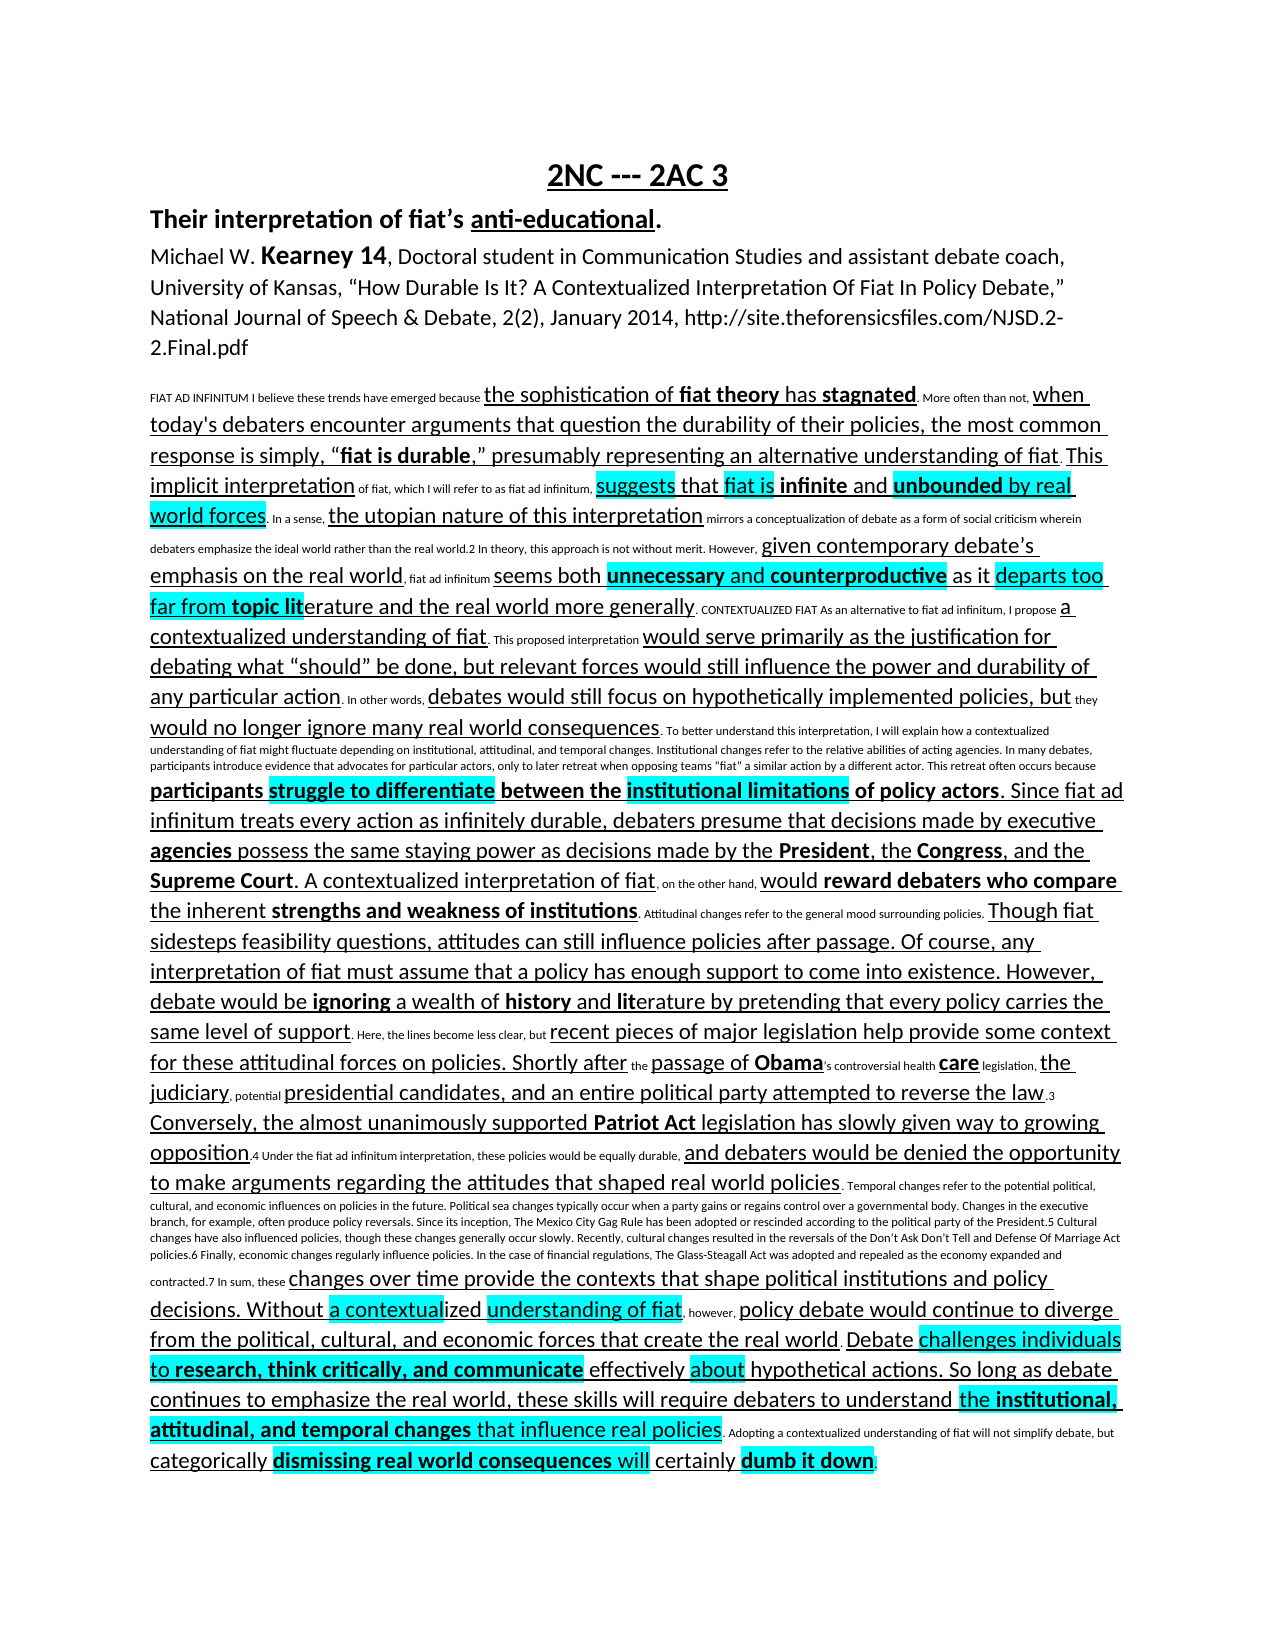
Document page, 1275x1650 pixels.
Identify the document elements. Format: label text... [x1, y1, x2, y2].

text FIAT AD INFINITUM I believe these trends have emerged because the sophistication of fiat theory has stagnated. More often than not, when today's debaters encounter arguments that question the durability of their policies, the most common response is simply, “fiat is durable,” presumably representing an alternative understanding of fiat. This implicit interpretation of fiat, which I will refer to as fiat ad infinitum, suggests that fiat is infinite and unbounded by real world forces. In a sense, the utopian nature of this interpretation mirrors a conceptualization of debate as a form of social criticism wherein debaters emphasize the ideal world rather than the real world.2 In theory, this approach is not without merit. However, given contemporary debate’s emphasis on the real world, fiat ad infinitum seems both unnecessary and counterproductive as it departs too far from topic literature and the real world more generally. CONTEXTUALIZED FIAT As an alternative to fiat ad infinitum, I propose a contextualized understanding of fiat. This proposed interpretation would serve primarily as the justification for debating what “should” be done, but relevant forces would still influence the power and durability of any particular action. In other words, debates would still focus on hypothetically implemented policies, but they would no longer ignore many real world consequences. To better understand this interpretation, I will explain how a contextualized understanding of fiat might fluctuate depending on institutional, attitudinal, and temporal changes. Institutional changes refer to the relative abilities of acting agencies. In many debates, participants introduce evidence that advocates for particular actors, only to later retreat when opposing teams “fiat” a similar action by a different actor. This retreat often occurs because participants struggle to differentiate between the institutional limitations of policy actors. Since fiat ad infinitum treats every action as infinitely durable, debaters presume that decisions made by executive agencies possess the same staying power as decisions made by the President, the Congress, and the Supreme Court. A contextualized interpretation of fiat, on the other hand, would reward debaters who compare the inherent strengths and weakness of institutions. Attitudinal changes refer to the general mood surrounding policies. Though fiat sidesteps feasibility questions, attitudes can still influence policies after passage. Of course, any interpretation of fiat must assume that a policy has enough support to come into existence. However, debate would be ignoring a wealth of history and literature by pretending that every policy carries the same level of support. Here, the lines become less clear, but recent pieces of major legislation help provide some context for these attitudinal forces on policies. Shortly after the passage of Obama’s controversial health care legislation, the judiciary, potential presidential candidates, and an entire political party attempted to reverse the law.3 Conversely, the almost unanimously supported Patriot Act legislation has slowly given way to growing opposition.4 Under the fiat ad infinitum interpretation, these policies would be equally durable, and debaters would be denied the opportunity to make arguments regarding the attitudes that shaped real world policies. Temporal changes refer to the potential political, cultural, and economic influences on policies in the future. Political sea changes typically occur when a party gains or regains control over a governmental body. Changes in the executive branch, for example, often produce policy reversals. Since its inception, The Mexico City Gag Rule has been adopted or rescinded according to the political party of the President.5 Cultural changes have also influenced policies, though these changes generally occur slowly. Recently, cultural changes resulted in the reversals of the Don’t Ask Don’t Tell and Defense Of Marriage Act policies.6 Finally, economic changes regularly influence policies. In the case of financial regulations, The Glass-Steagall Act was adopted and repealed as the economy expanded and contracted.7 In sum, these changes over time provide the contexts that shape political institutions and policy decisions. Without a contextualized understanding of fiat, however, policy debate would continue to diverge from the political, cultural, and economic forces that create the real world. Debate challenges individuals to research, think critically, and communicate effectively about hypothetical actions. So long as debate continues to emphasize the real world, these skills will require debaters to understand the institutional, attitudinal, and temporal changes that influence real policies. Adopting a contextualized understanding of fiat will not simplify debate, but categorically dismissing real world consequences will certainly dumb it down. [150, 380, 1125, 1474]
text Michael W. Kearney 14, Doctoral student in Communication Studies and assistant debate coach, University of Kansas, “How Durable Is It? A Contextualized Interpretation Of Fiat In Policy Debate,” National Journal of Speech & Debate, 2(2), January 2014, http://site.theforensicsfiles.com/NJSD.2-2.Final.pdf [150, 238, 1125, 362]
subtitle Their interpretation of fiat’s anti-educational. [150, 202, 1125, 235]
subtitle 2NC --- 2AC 3 [150, 154, 1125, 195]
